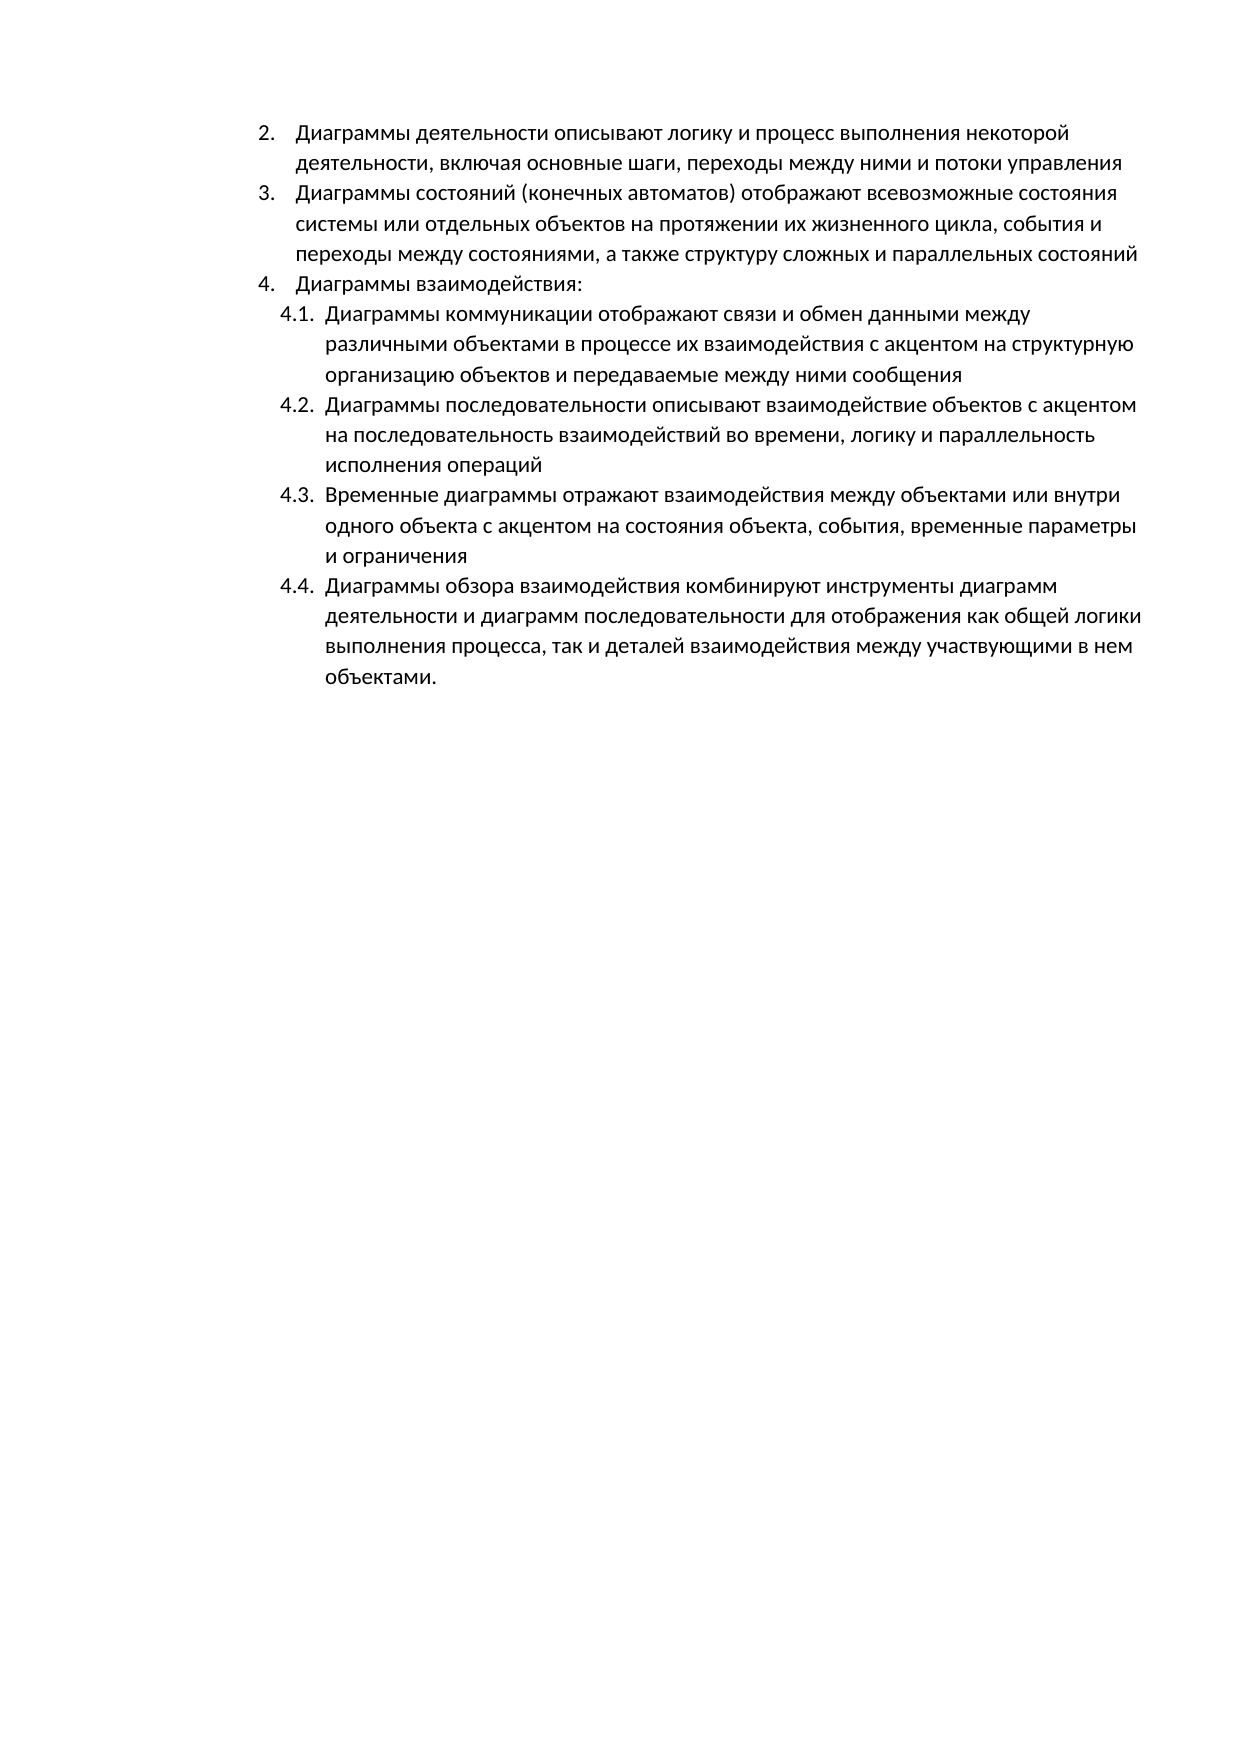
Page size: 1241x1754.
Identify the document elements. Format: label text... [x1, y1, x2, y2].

list Диаграммы деятельности описывают логику и процесс выполнения некоторой деятельности, включая основные шаги, переходы между ними и потоки управления [258, 118, 1152, 176]
list Диаграммы коммуникации отображают связи и обмен данными между различными объектами в процессе их взаимодействия с акцентом на структурную организацию объектов и передаваемые между ними сообщения [280, 299, 1152, 388]
list Временные диаграммы отражают взаимодействия между объектами или внутри одного объекта с акцентом на состояния объекта, события, временные параметры и ограничения [280, 481, 1152, 569]
list Диаграммы состояний (конечных автоматов) отображают всевозможные состояния системы или отдельных объектов на протяжении их жизненного цикла, события и переходы между состояниями, а также структуру сложных и параллельных состояний [258, 178, 1152, 267]
list Диаграммы последовательности описывают взаимодействие объектов с акцентом на последовательность взаимодействий во времени, логику и параллельность исполнения операций [280, 390, 1152, 478]
list Диаграммы взаимодействия: [258, 269, 1152, 297]
list Диаграммы обзора взаимодействия комбинируют инструменты диаграмм деятельности и диаграмм последовательности для отображения как общей логики выполнения процесса, так и деталей взаимодействия между участвующими в нем объектами. [280, 571, 1152, 690]
